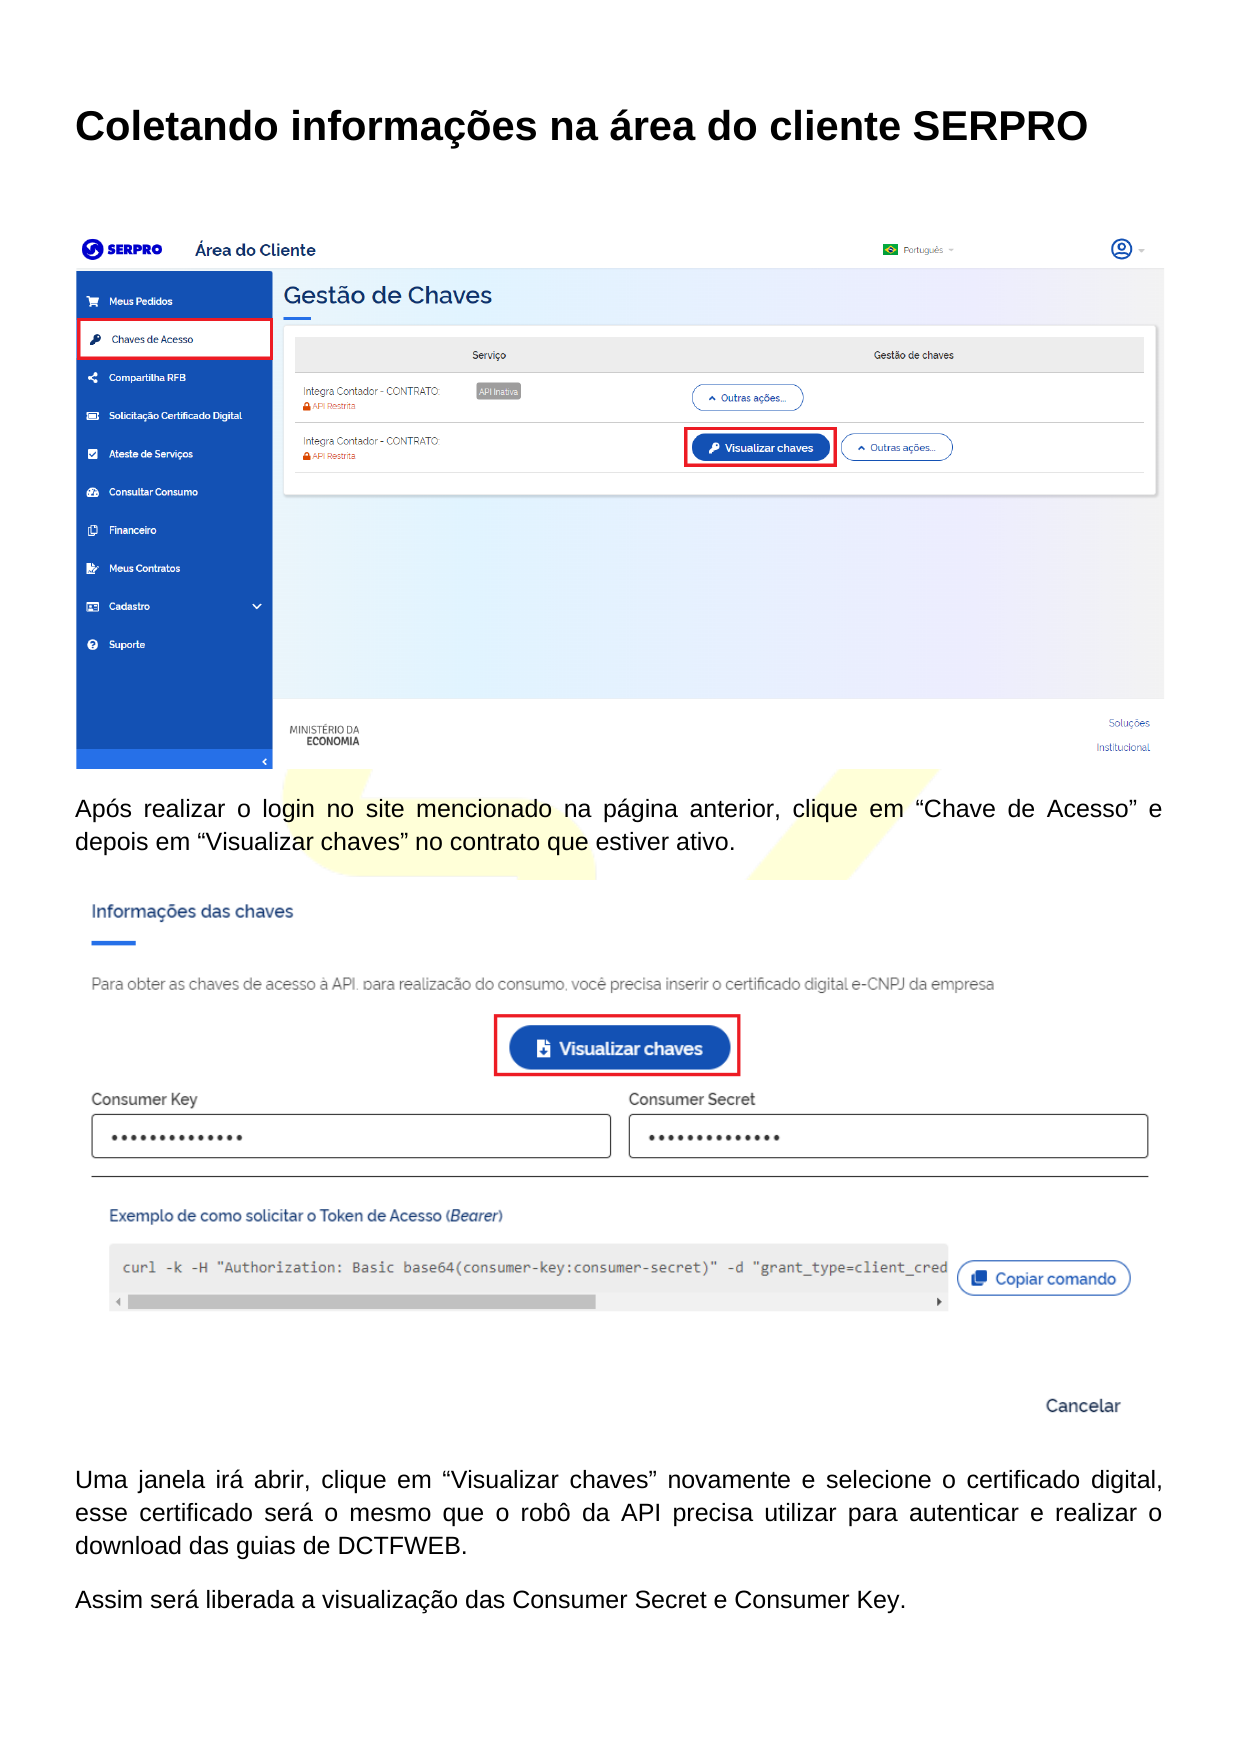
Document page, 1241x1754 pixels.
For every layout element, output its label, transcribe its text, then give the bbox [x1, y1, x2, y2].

text Após realizar o login no site mencionado na página anterior, clique em “Chave de Acesso” e depois em “Visualizar chaves” no contrato que estiver ativo. [75, 794, 1165, 856]
text Coletando informações na área do cliente SERPRO [75, 102, 1165, 150]
picture [76, 231, 1165, 769]
text Assim será liberada a visualização das Consumer Secret e Consumer Key. [75, 1585, 1165, 1614]
picture [75, 880, 1164, 1441]
text Uma janela irá abrir, clique em “Visualizar chaves” novamente e selecione o certificado digital, esse certificado será o mesmo que o robô da API precisa utilizar para autenticar e realizar o download das guias de DCTFWEB. [75, 1465, 1165, 1560]
